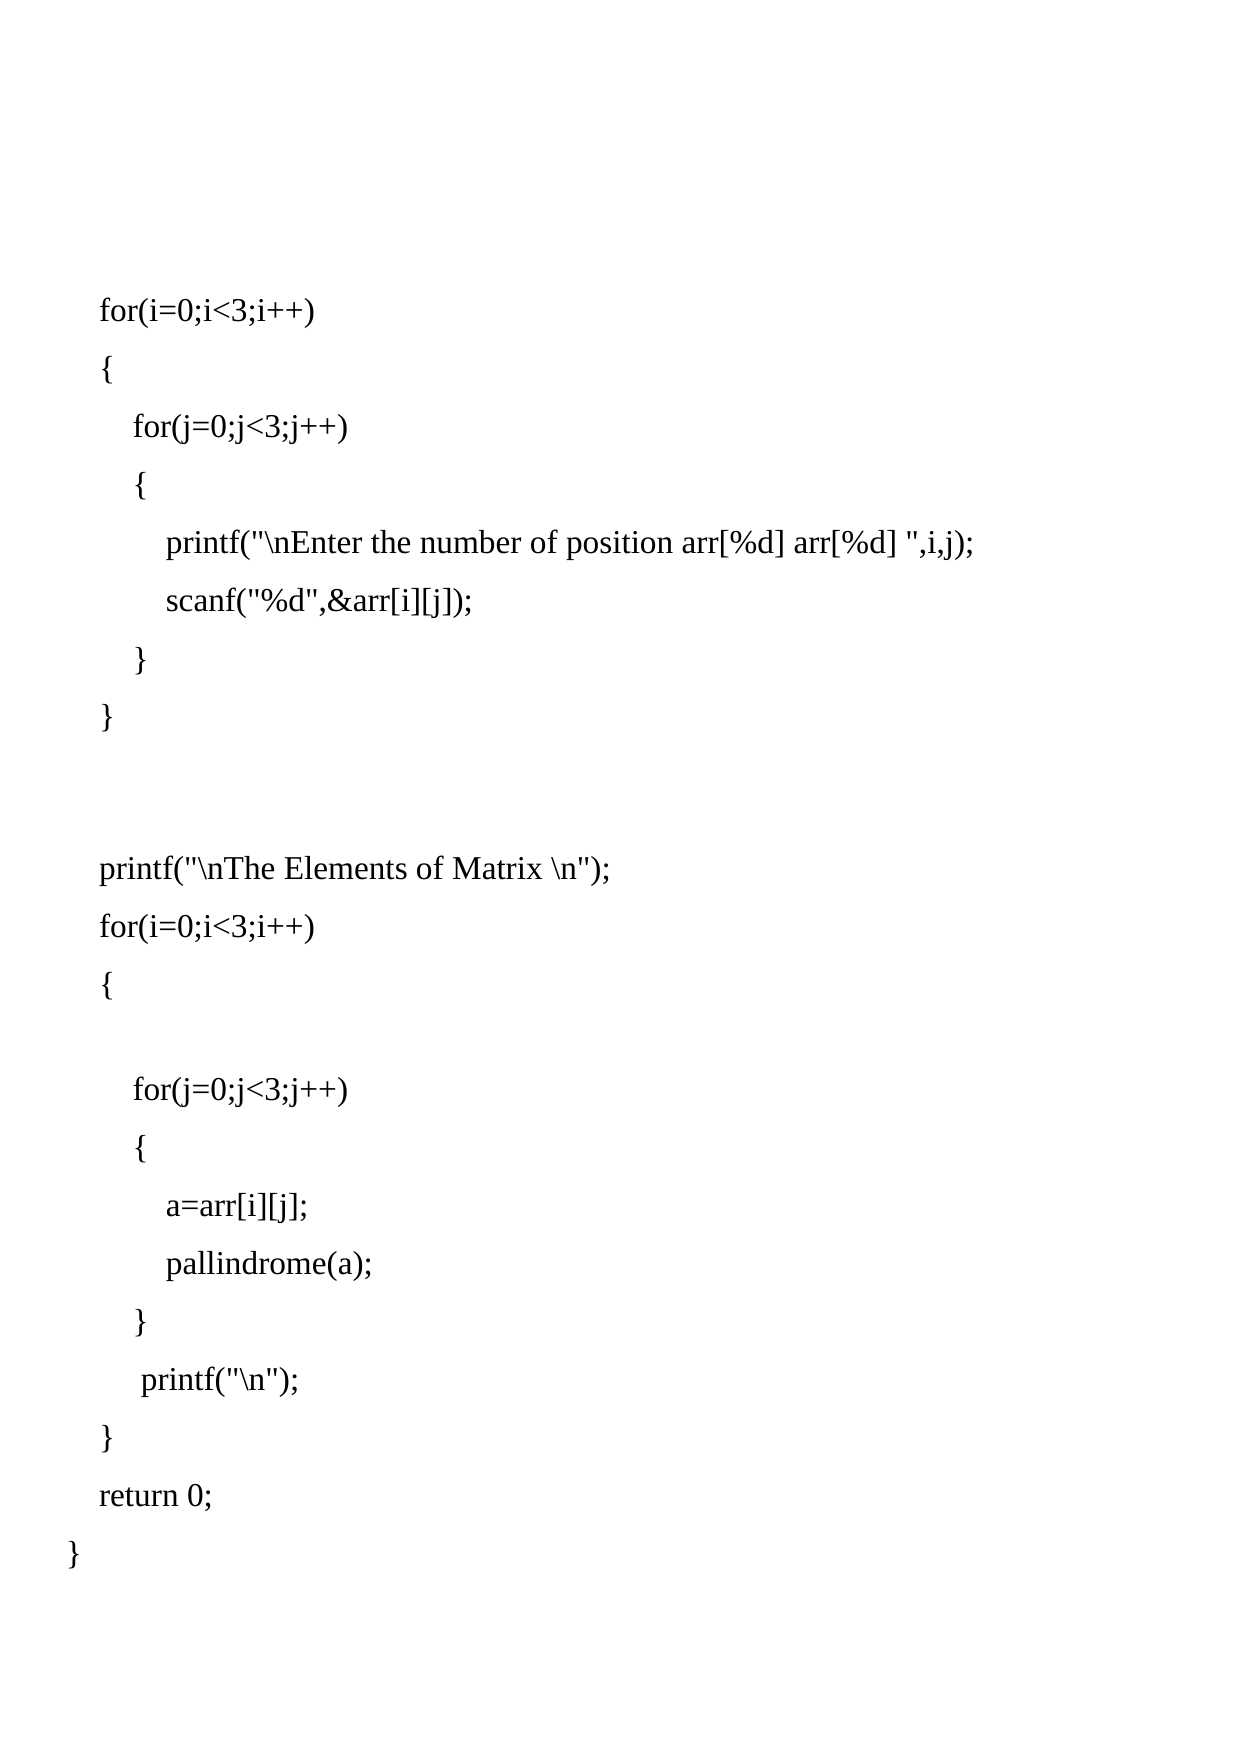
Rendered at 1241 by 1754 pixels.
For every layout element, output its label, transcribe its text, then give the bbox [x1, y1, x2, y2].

text { [66, 964, 1156, 1003]
text printf("\nEnter the number of position arr[%d] arr[%d] ",i,j); [66, 523, 1156, 561]
text { [66, 1127, 1156, 1166]
text { [66, 349, 1156, 387]
text for(j=0;j<3;j++) [66, 407, 1156, 445]
text return 0; [66, 1476, 1156, 1514]
text for(i=0;i<3;i++) [66, 291, 1156, 329]
text printf("\nThe Elements of Matrix \n"); [66, 848, 1156, 887]
text scanf("%d",&arr[i][j]); [66, 581, 1156, 619]
text } [66, 639, 1156, 677]
text for(j=0;j<3;j++) [66, 1069, 1156, 1108]
text printf("\n"); [66, 1359, 1156, 1398]
text } [66, 1418, 1156, 1456]
text a=arr[i][j]; [66, 1186, 1156, 1224]
text pallindrome(a); [66, 1243, 1156, 1282]
text } [66, 1302, 1156, 1340]
text { [66, 465, 1156, 503]
text for(i=0;i<3;i++) [66, 907, 1156, 945]
text } [66, 697, 1156, 735]
text } [66, 1534, 1156, 1572]
